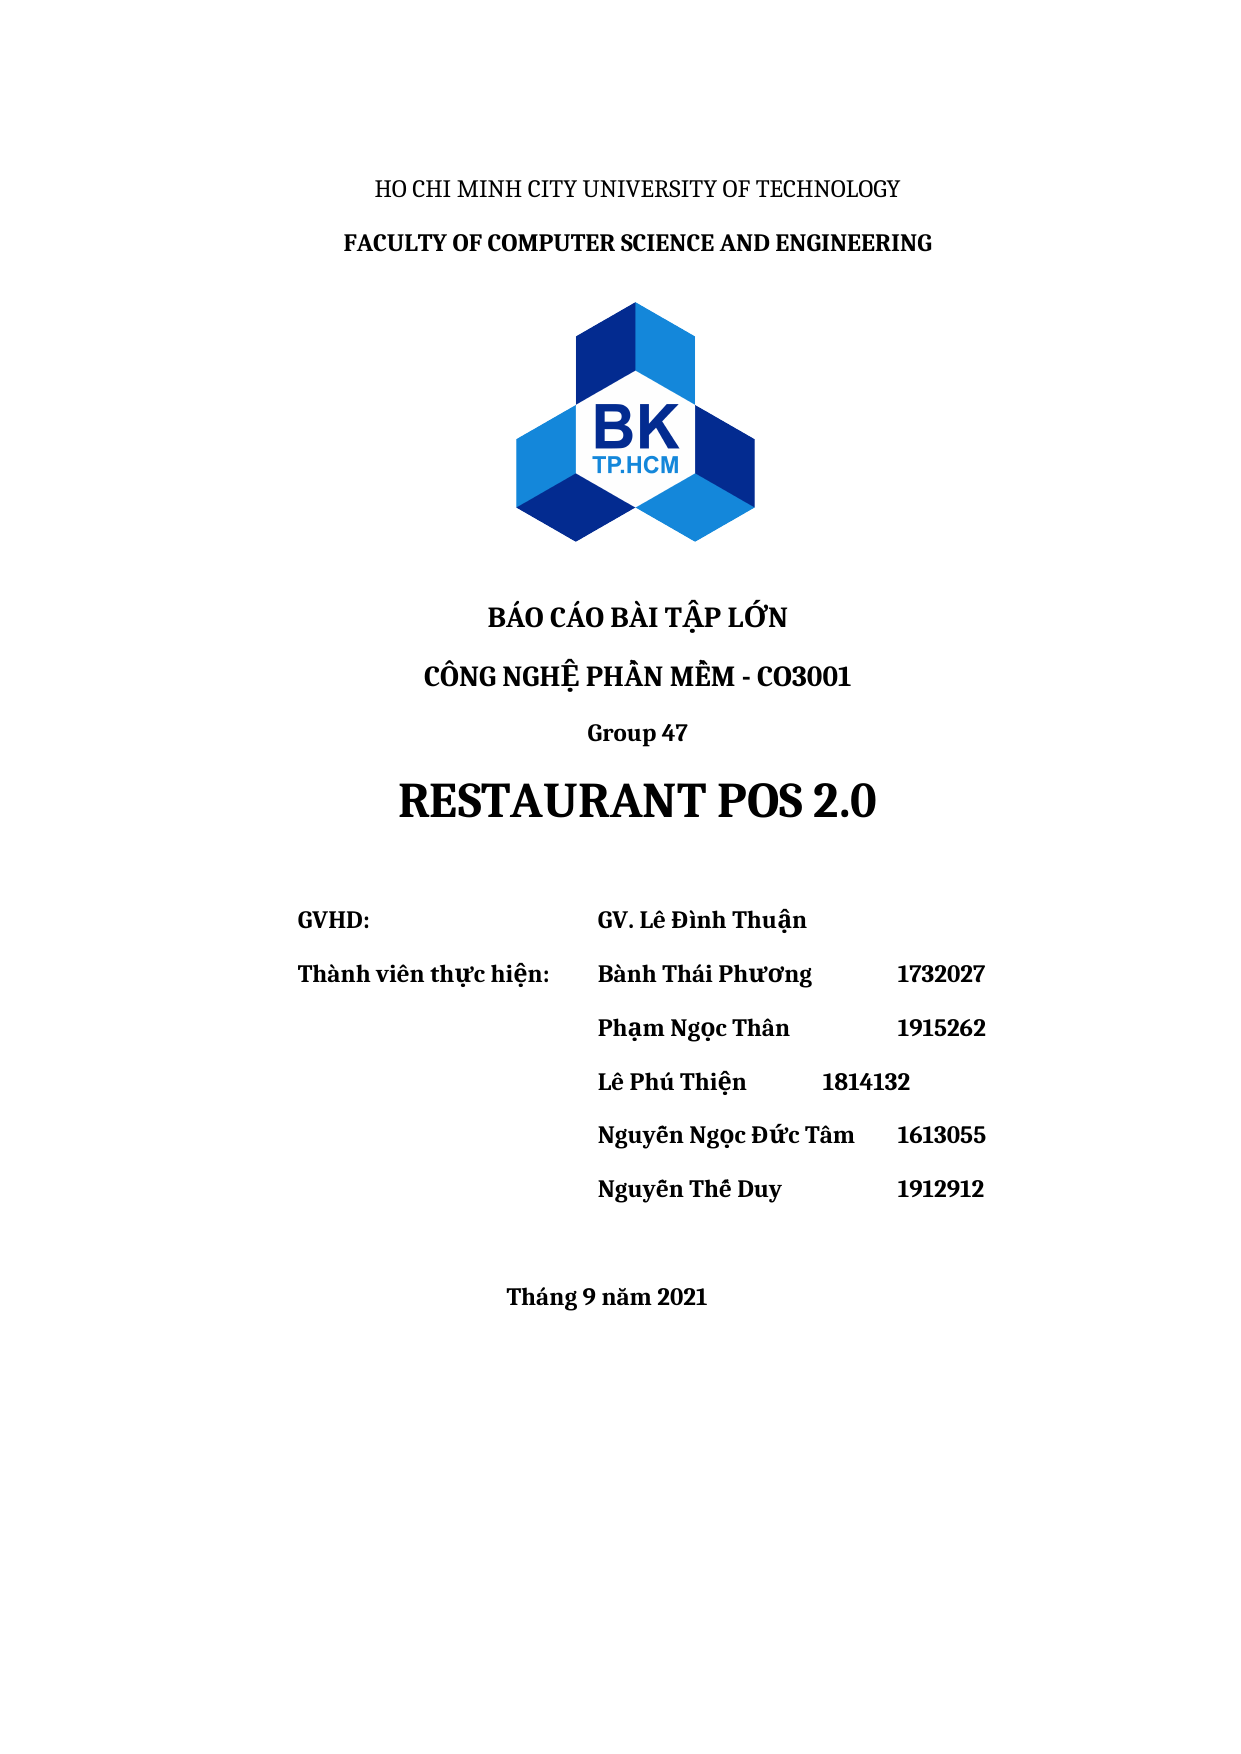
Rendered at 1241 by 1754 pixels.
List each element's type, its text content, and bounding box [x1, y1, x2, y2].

text Phạm Ngọc Thân 1915262 [185, 1014, 1090, 1043]
text Lê Phú Thiện 1814132 [185, 1068, 1090, 1096]
text GVHD: GV. Lê Đình Thuận [185, 906, 1090, 935]
text Group 47 [185, 719, 1090, 747]
text Nguyễn Ngọc Đức Tâm 1613055 [185, 1121, 1090, 1150]
text FACULTY OF COMPUTER SCIENCE AND ENGINEERING [185, 229, 1090, 257]
picture [475, 282, 801, 577]
text BÁO CÁO BÀI TẬP LỚN [185, 602, 1090, 635]
text Tháng 9 năm 2021 [185, 1283, 1090, 1311]
text RESTAURANT POS 2.0 [185, 772, 1090, 830]
text CÔNG NGHỆ PHẦN MỀM - CO3001 [185, 660, 1090, 694]
text Thành viên thực hiện: Bành Thái Phương 1732027 [185, 960, 1090, 989]
text Nguyễn Thế Duy 1912912 [185, 1175, 1090, 1204]
text HO CHI MINH CITY UNIVERSITY OF TECHNOLOGY [185, 175, 1090, 204]
